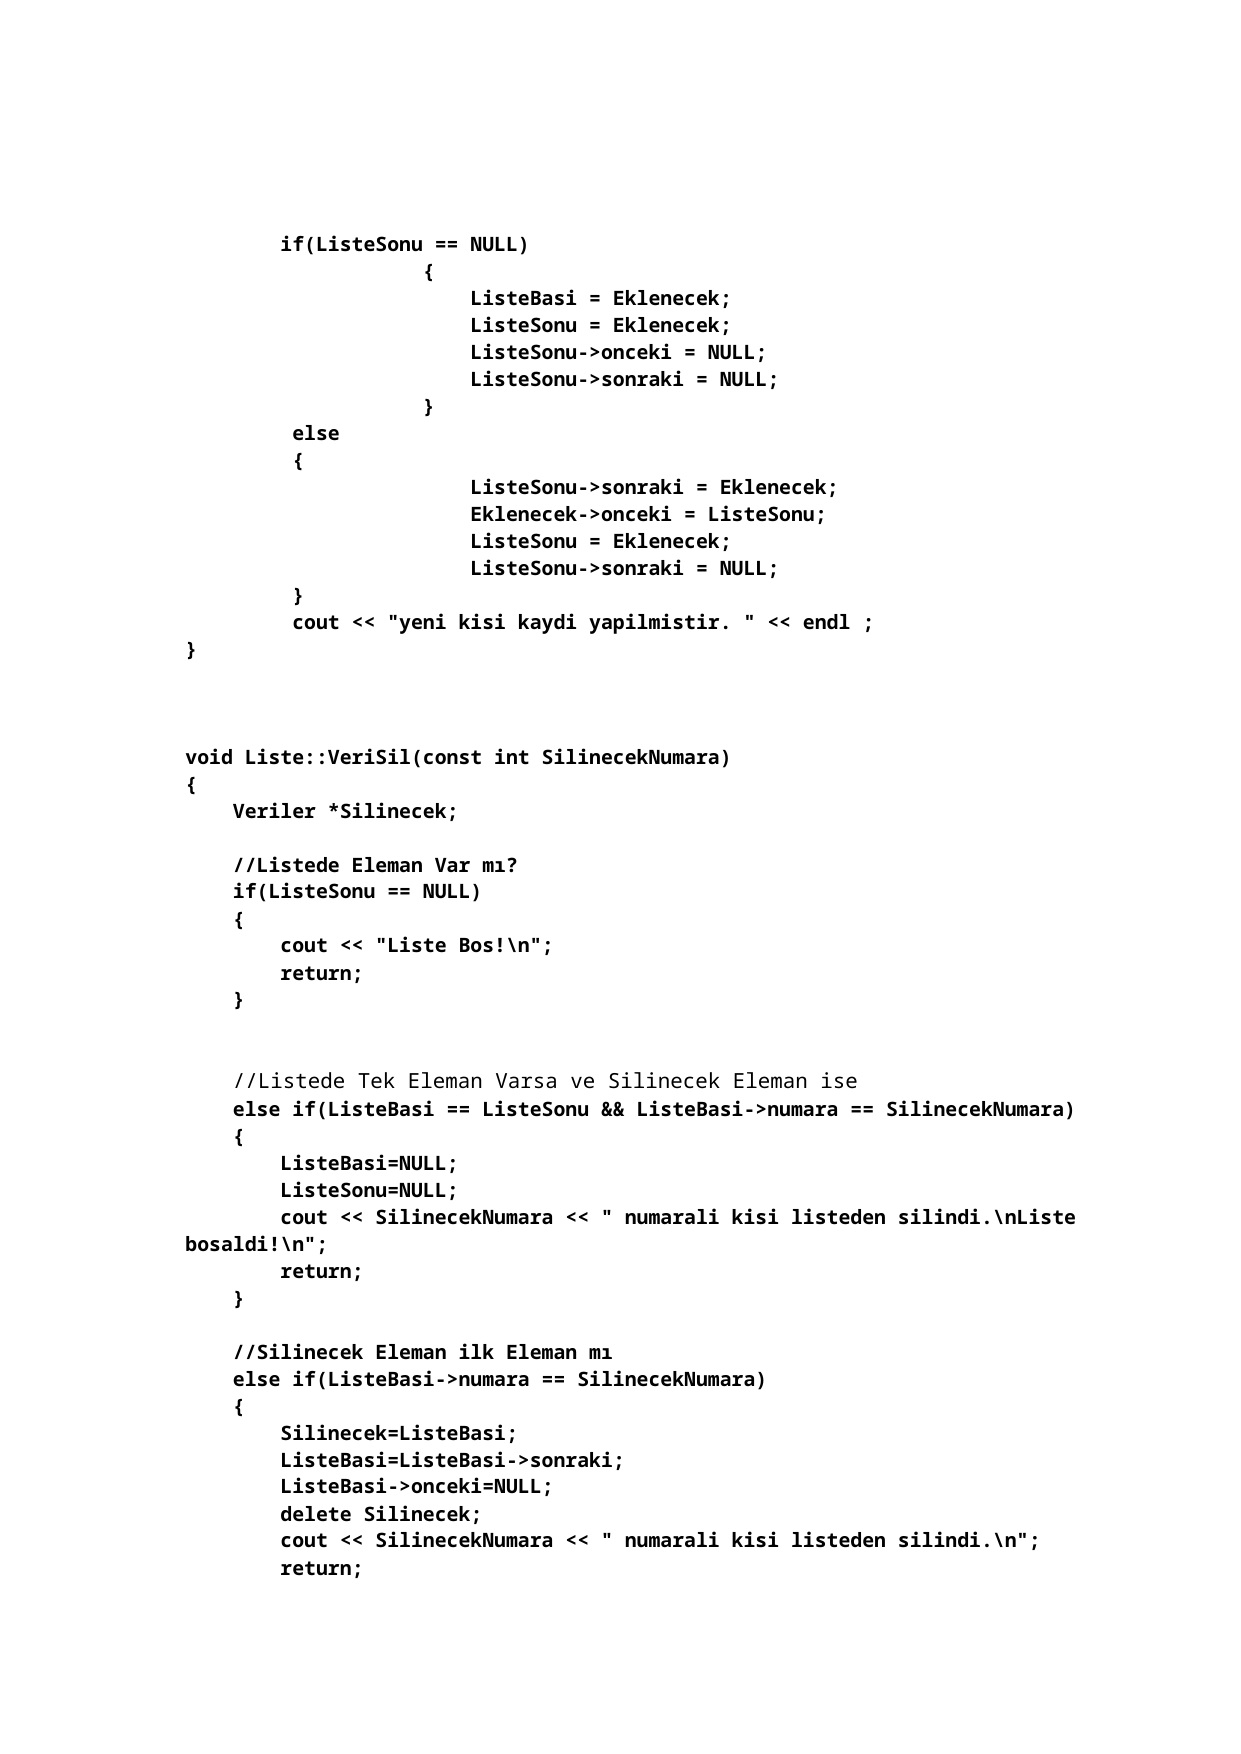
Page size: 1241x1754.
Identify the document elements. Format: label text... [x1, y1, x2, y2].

text { [185, 446, 1093, 473]
text ListeBasi=NULL; [185, 1149, 1093, 1176]
text else if(ListeBasi == ListeSonu && ListeBasi->numara == SilinecekNumara) [185, 1095, 1093, 1122]
text delete Silinecek; [185, 1500, 1093, 1527]
text ListeSonu->sonraki = Eklenecek; [185, 473, 1093, 500]
text } [185, 635, 1093, 662]
text Eklenecek->onceki = ListeSonu; [185, 500, 1093, 527]
text else if(ListeBasi->numara == SilinecekNumara) [185, 1365, 1093, 1392]
text ListeSonu->sonraki = NULL; [185, 365, 1093, 392]
text } [185, 986, 1093, 1013]
text return; [185, 1257, 1093, 1284]
text cout << "Liste Bos!\n"; [185, 932, 1093, 959]
text { [185, 770, 1093, 797]
text //Listede Tek Eleman Varsa ve Silinecek Eleman ise [185, 1067, 1093, 1095]
text ListeSonu->sonraki = NULL; [185, 554, 1093, 581]
text } [185, 392, 1093, 419]
text ListeBasi->onceki=NULL; [185, 1473, 1093, 1500]
text void Liste::VeriSil(const int SilinecekNumara) [185, 743, 1093, 770]
text { [185, 1392, 1093, 1419]
text ListeBasi = Eklenecek; [185, 284, 1093, 311]
text { [185, 905, 1093, 932]
text return; [185, 959, 1093, 986]
text //Listede Eleman Var mı? [185, 851, 1093, 878]
text Silinecek=ListeBasi; [185, 1419, 1093, 1446]
text else [185, 419, 1093, 446]
text { [185, 257, 1093, 284]
text Veriler *Silinecek; [185, 797, 1093, 824]
text cout << SilinecekNumara << " numarali kisi listeden silindi.\n"; [185, 1527, 1093, 1554]
text { [185, 1122, 1093, 1149]
text ListeSonu=NULL; [185, 1176, 1093, 1203]
text if(ListeSonu == NULL) [185, 878, 1093, 905]
text } [185, 581, 1093, 608]
text ListeBasi=ListeBasi->sonraki; [185, 1446, 1093, 1473]
text cout << SilinecekNumara << " numarali kisi listeden silindi.\nListe bosaldi!\n"; [185, 1203, 1093, 1257]
text ListeSonu = Eklenecek; [185, 527, 1093, 554]
text cout << "yeni kisi kaydi yapilmistir. " << endl ; [185, 608, 1093, 635]
text if(ListeSonu == NULL) [185, 230, 1093, 257]
text //Silinecek Eleman ilk Eleman mı [185, 1338, 1093, 1365]
text } [185, 1284, 1093, 1311]
text return; [185, 1554, 1093, 1581]
text ListeSonu = Eklenecek; [185, 311, 1093, 338]
text ListeSonu->onceki = NULL; [185, 338, 1093, 365]
